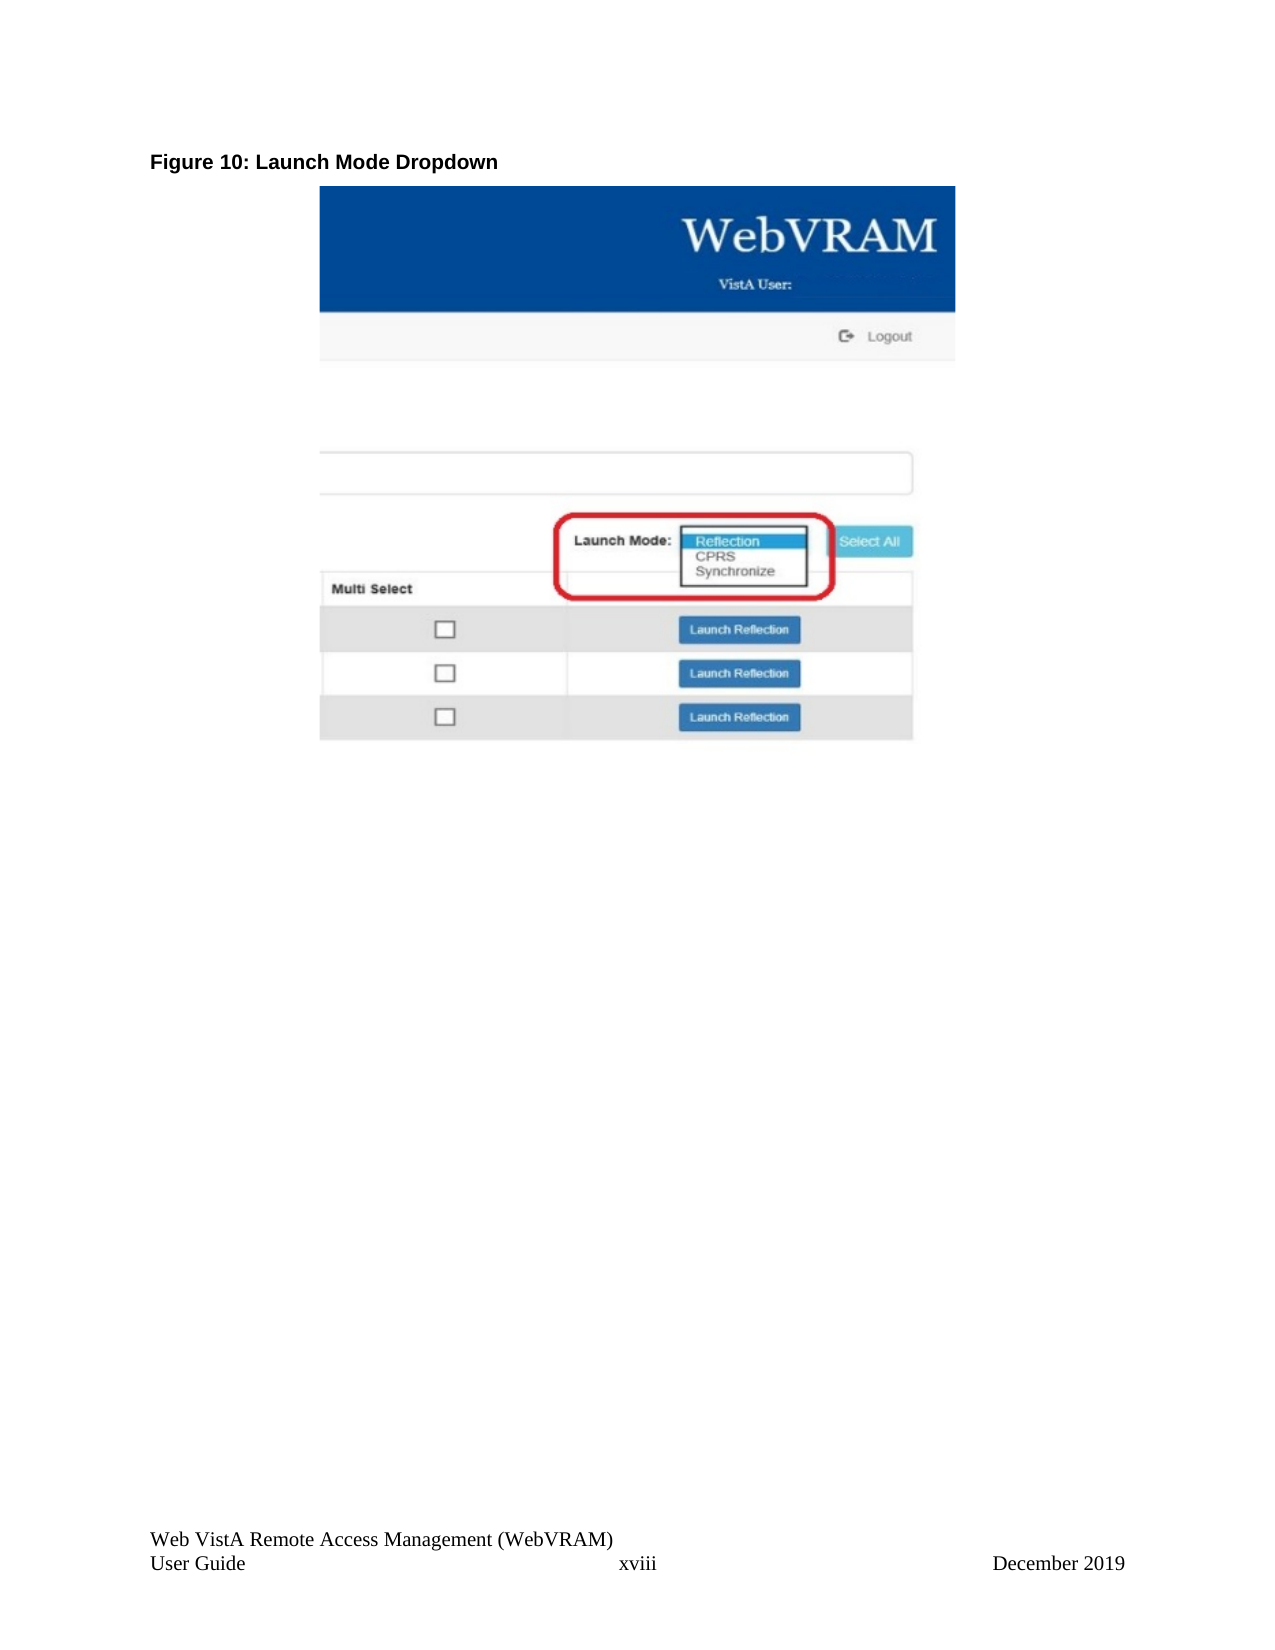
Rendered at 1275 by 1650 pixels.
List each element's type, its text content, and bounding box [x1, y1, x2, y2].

picture [319, 186, 956, 762]
